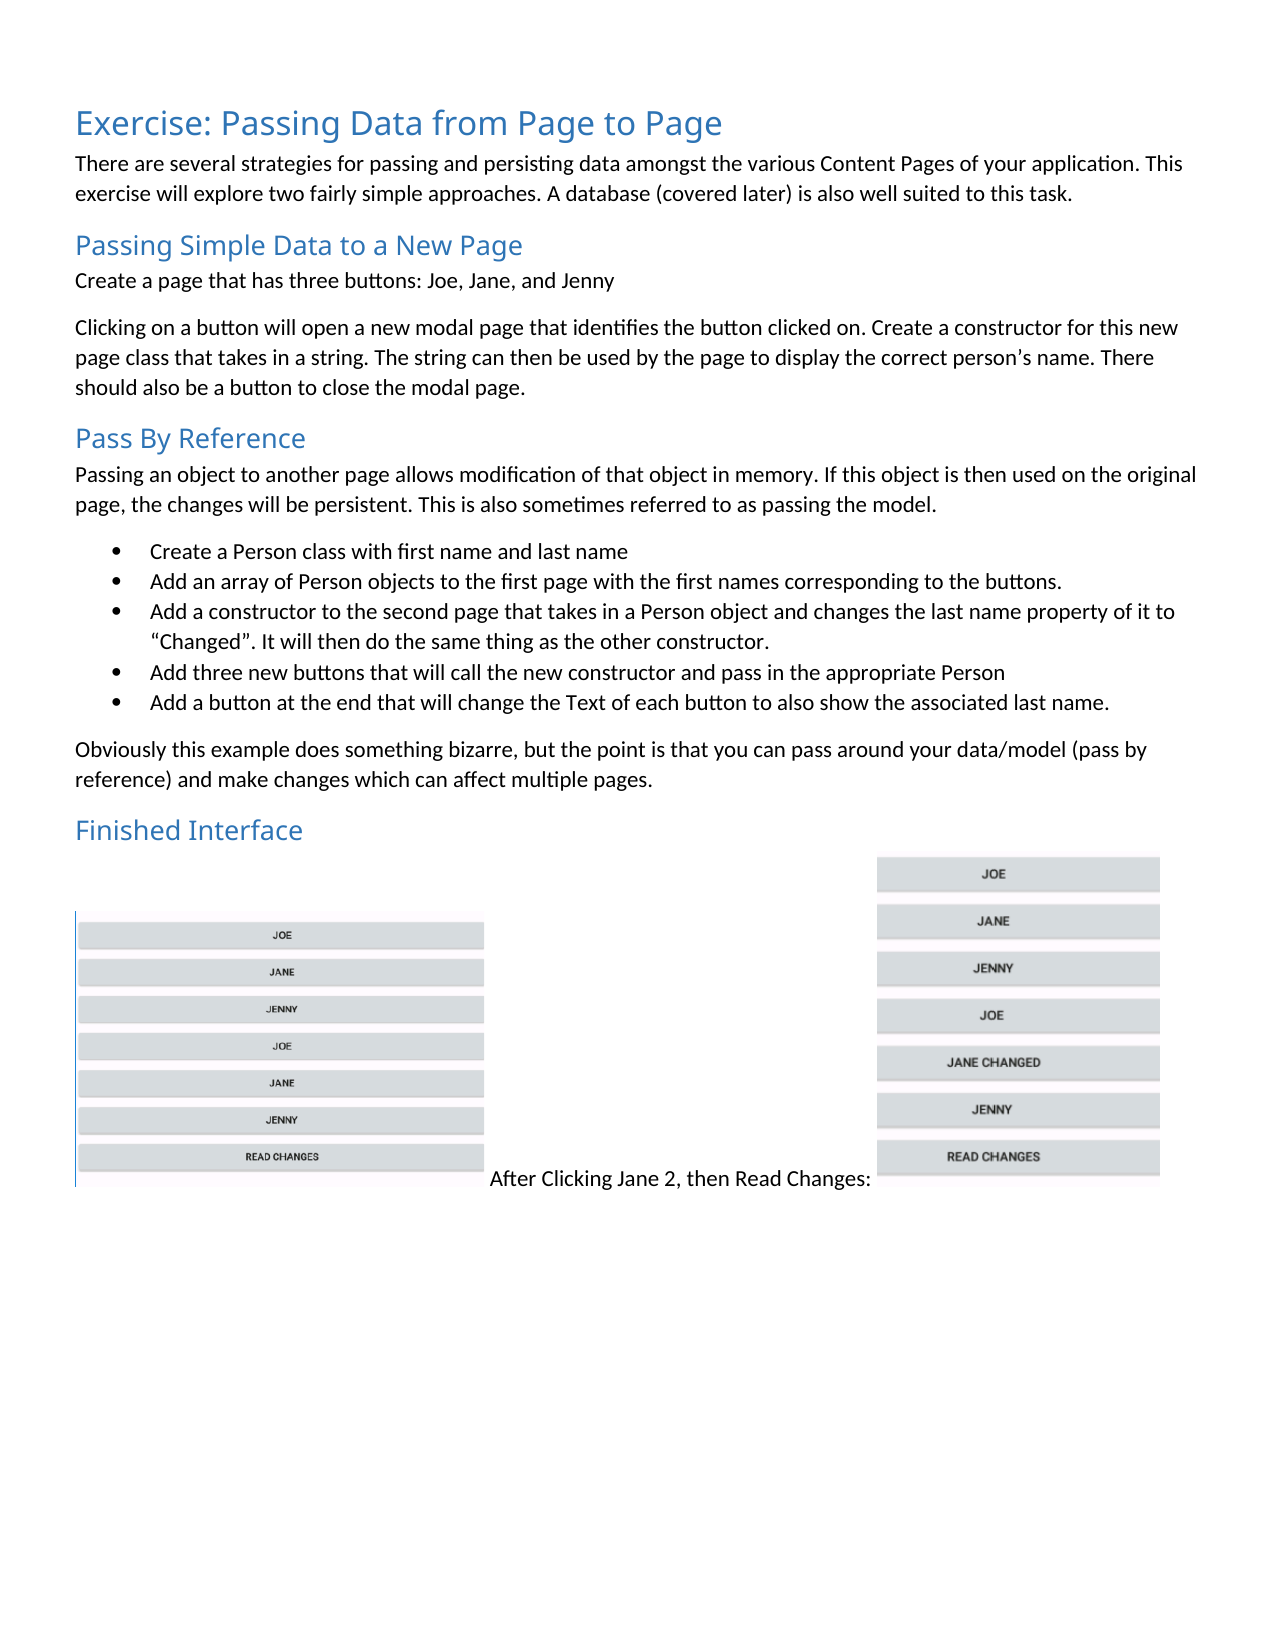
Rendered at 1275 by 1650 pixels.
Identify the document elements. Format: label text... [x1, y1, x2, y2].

list Add an array of Person objects to the first page with the first names corresponding to the buttons. [112, 567, 1200, 595]
list Add a button at the end that will change the Text of each button to also show the associated last name. [112, 688, 1200, 716]
subtitle Passing Simple Data to a New Page [75, 226, 1200, 263]
picture [75, 911, 485, 1187]
list Create a Person class with first name and last name [112, 537, 1200, 565]
text There are several strategies for passing and persisting data amongst the various Content Pages of your application. This exercise will explore two fairly simple approaches. A database (covered later) is also well suited to this task. [75, 149, 1200, 207]
list Add three new buttons that will call the new constructor and pass in the appropriate Person [112, 658, 1200, 686]
text Obviously this example does something bizarre, but the point is that you can pass around your data/model (pass by reference) and make changes which can affect multiple pages. [75, 735, 1200, 793]
subtitle Finished Interface [75, 812, 1200, 849]
subtitle Exercise: Passing Data from Page to Page [75, 100, 1200, 145]
picture [877, 851, 1160, 1187]
list Add a constructor to the second page that takes in a Person object and changes the last name property of it to “Changed”. It will then do the same thing as the other constructor. [112, 597, 1200, 656]
subtitle Pass By Reference [75, 420, 1200, 457]
text Passing an object to another page allows modification of that object in memory. If this object is then used on the original page, the changes will be persistent. This is also sometimes referred to as passing the model. [75, 460, 1200, 518]
text Create a page that has three buttons: Joe, Jane, and Jenny [75, 266, 1200, 294]
text Clicking on a button will open a new modal page that identifies the button clicked on. Create a constructor for this new page class that takes in a string. The string can then be used by the page to display the correct person’s name. There should also be a button to close the modal page. [75, 313, 1200, 401]
